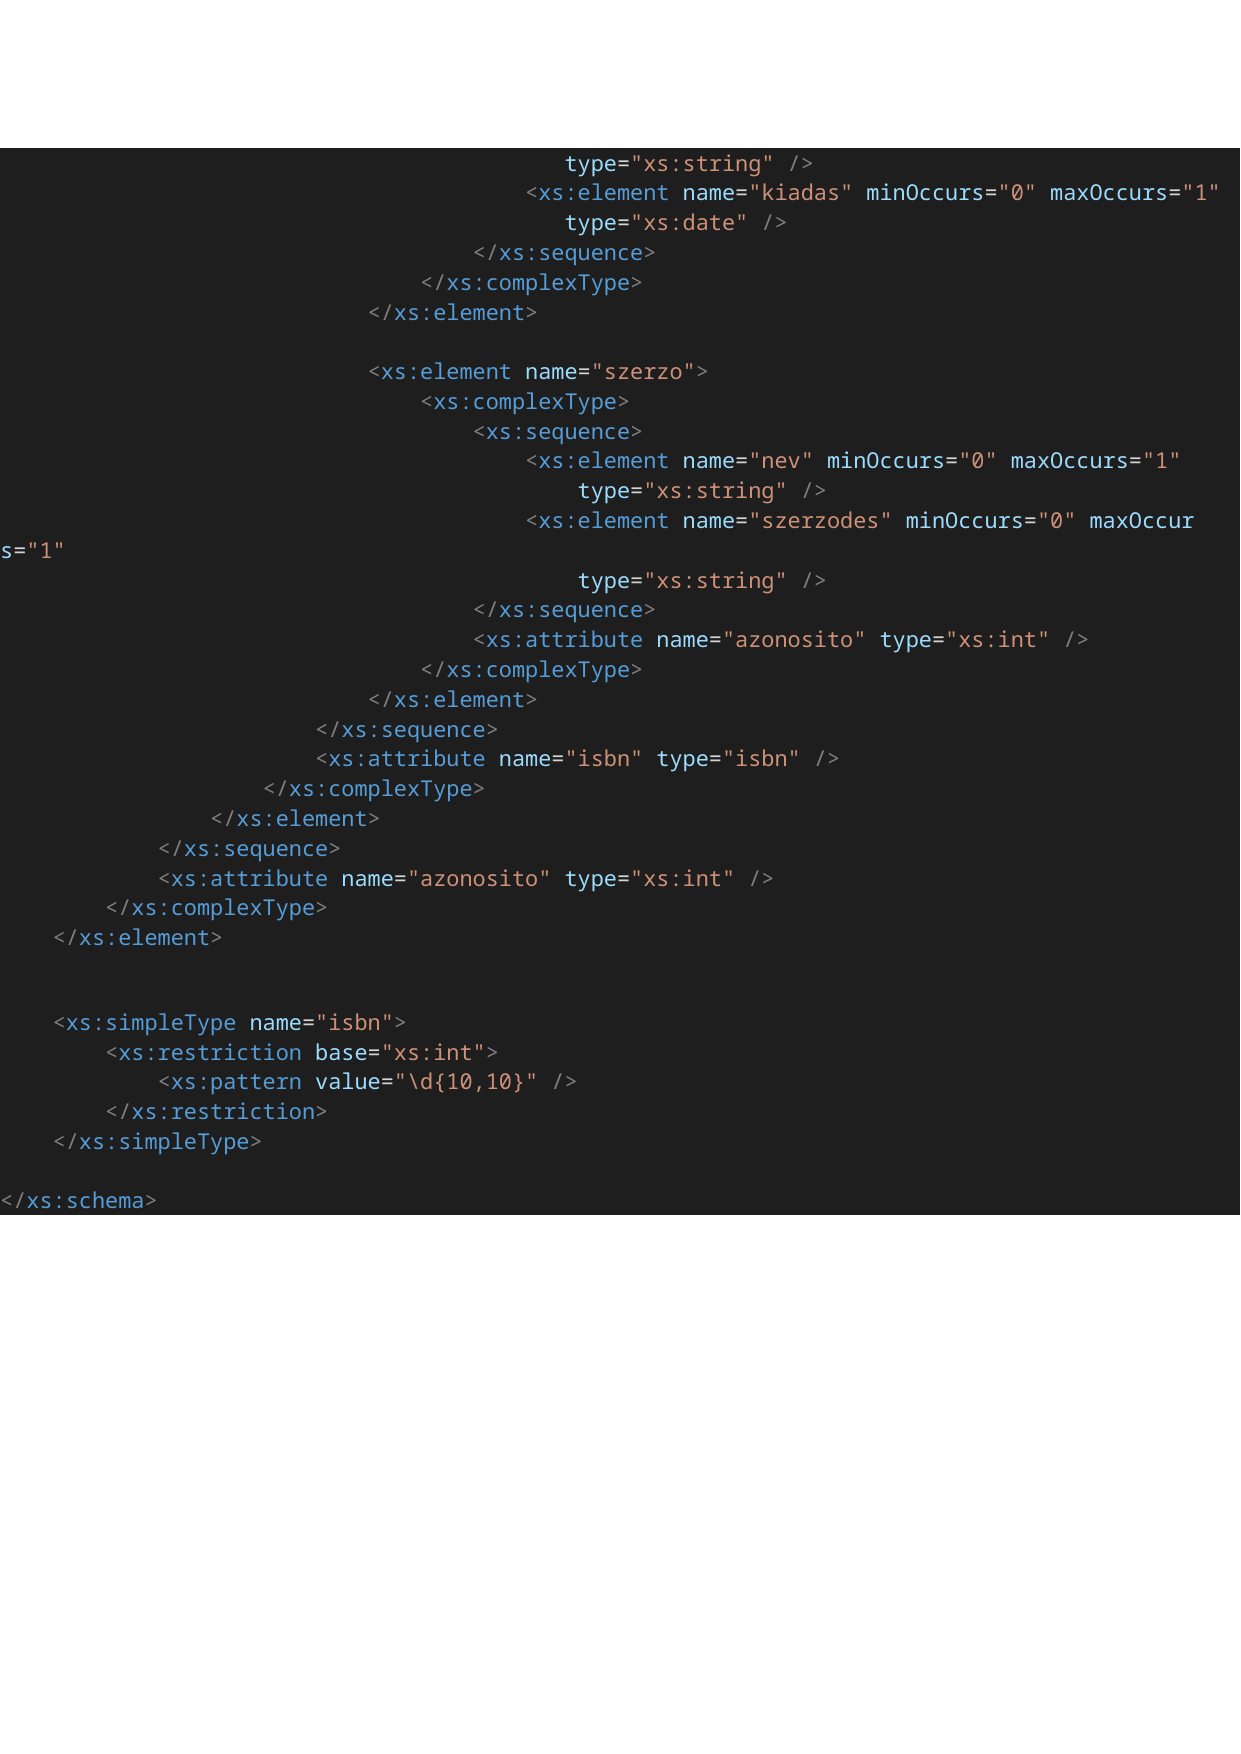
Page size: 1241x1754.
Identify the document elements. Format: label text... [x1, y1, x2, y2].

text </xs:sequence> [0, 833, 1240, 863]
text </xs:element> [0, 684, 1240, 714]
text <xs:simpleType name="isbn"> [0, 1007, 1240, 1037]
text </xs:sequence> [0, 237, 1240, 267]
text type="xs:date" /> [0, 207, 1240, 237]
text type="xs:string" /> [0, 565, 1240, 594]
text </xs:simpleType> [0, 1126, 1240, 1156]
text <xs:attribute name="azonosito" type="xs:int" /> [0, 863, 1240, 892]
text <xs:restriction base="xs:int"> [0, 1037, 1240, 1066]
text </xs:sequence> [0, 714, 1240, 743]
text </xs:complexType> [0, 654, 1240, 684]
text <xs:element name="szerzodes" minOccurs="0" maxOccurs="1" [0, 505, 1240, 565]
text <xs:sequence> [0, 416, 1240, 446]
text <xs:complexType> [0, 386, 1240, 416]
text type="xs:string" /> [0, 148, 1240, 177]
text </xs:element> [0, 922, 1240, 952]
text </xs:element> [0, 803, 1240, 833]
text </xs:element> [0, 297, 1240, 326]
text type="xs:string" /> [0, 475, 1240, 505]
text <xs:element name="szerzo"> [0, 356, 1240, 386]
text </xs:schema> [0, 1186, 1240, 1215]
text <xs:element name="nev" minOccurs="0" maxOccurs="1" [0, 446, 1240, 475]
text </xs:complexType> [0, 892, 1240, 922]
text </xs:complexType> [0, 773, 1240, 803]
text <xs:attribute name="isbn" type="isbn" /> [0, 743, 1240, 773]
text </xs:complexType> [0, 267, 1240, 297]
text </xs:sequence> [0, 594, 1240, 624]
text <xs:pattern value="\d{10,10}" /> [0, 1066, 1240, 1096]
text </xs:restriction> [0, 1096, 1240, 1126]
text <xs:element name="kiadas" minOccurs="0" maxOccurs="1" [0, 177, 1240, 207]
text <xs:attribute name="azonosito" type="xs:int" /> [0, 624, 1240, 654]
